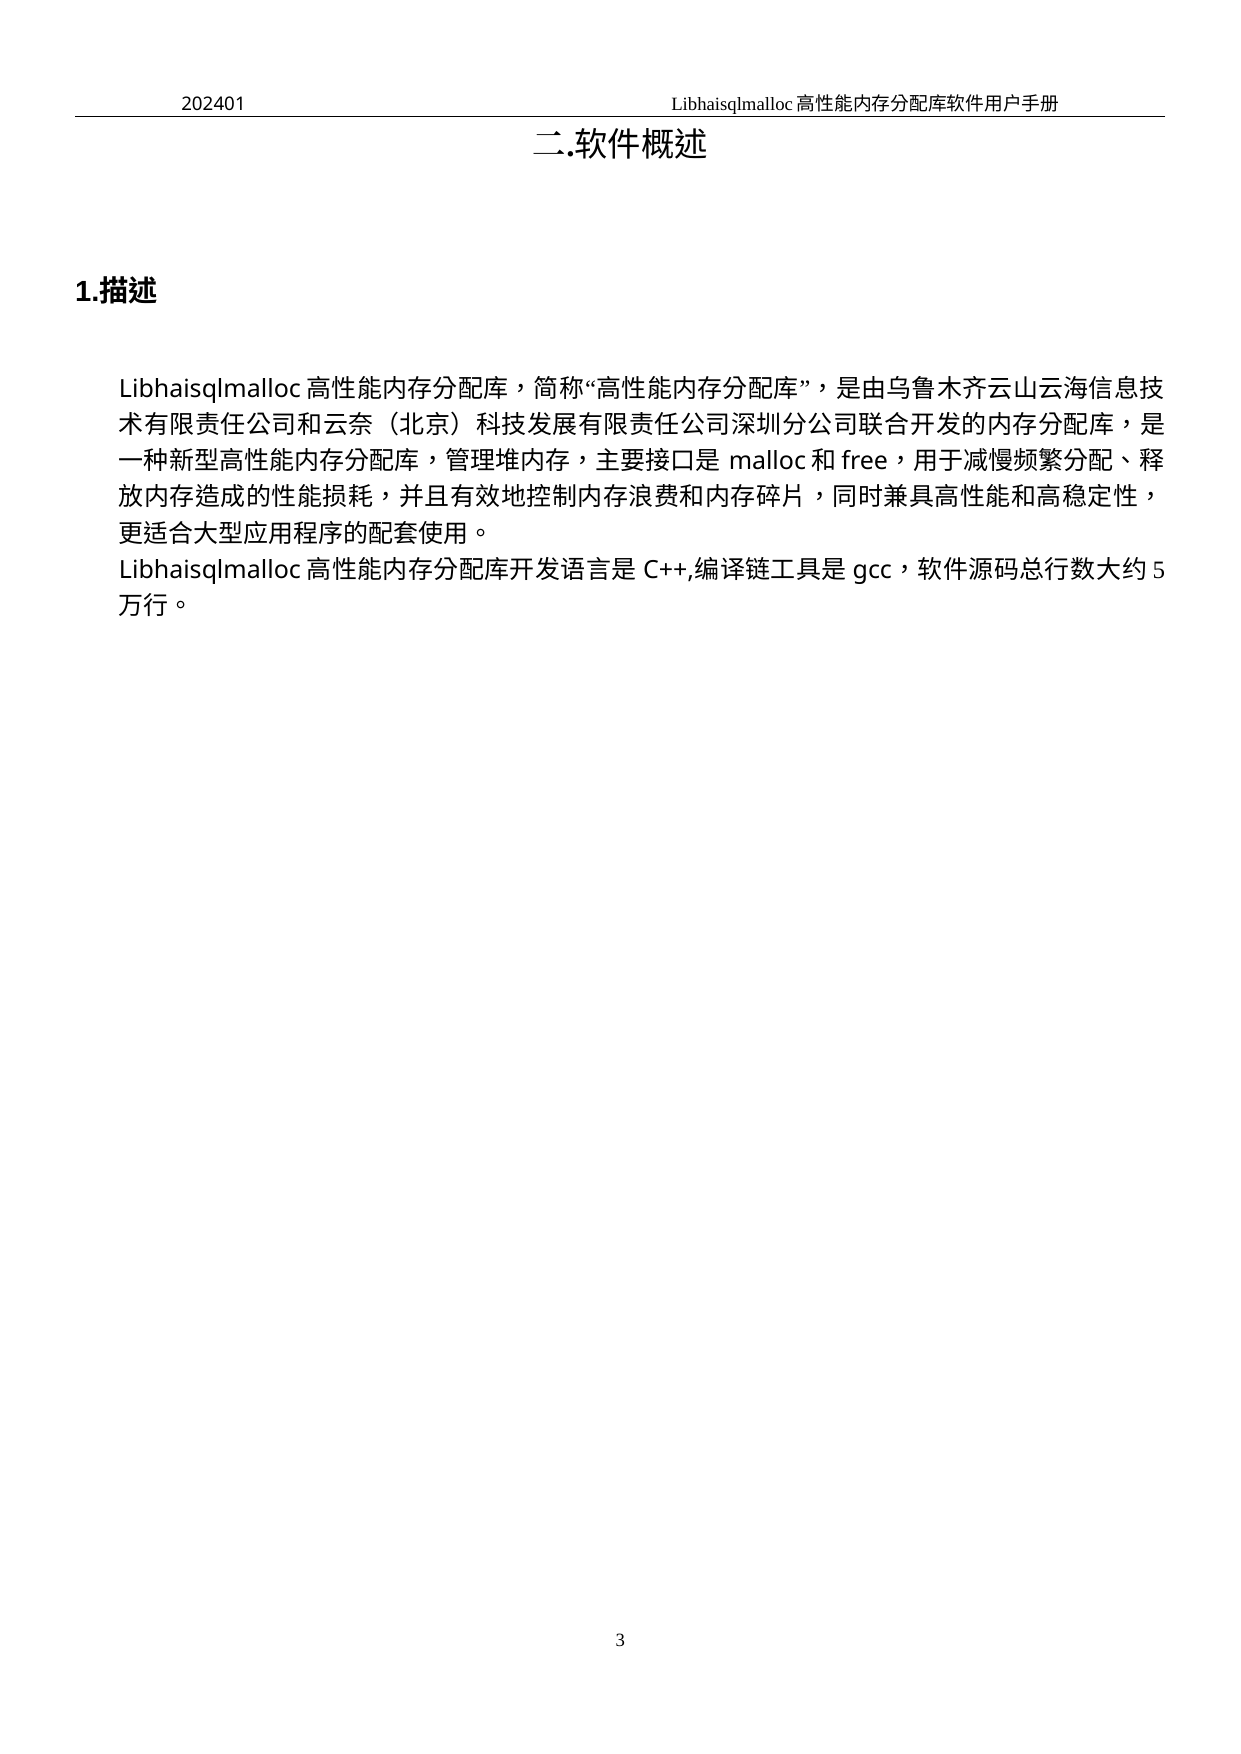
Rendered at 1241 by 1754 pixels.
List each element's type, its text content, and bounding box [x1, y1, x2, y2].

subtitle 软件概述 [75, 117, 1165, 166]
subtitle 1.描述 [75, 268, 1165, 310]
text Libhaisqlmalloc高性能内存分配库，简称“高性能内存分配库”，是由乌鲁木齐云山云海信息技术有限责任公司和云奈（北京）科技发展有限责任公司深圳分公司联合开发的内存分配库，是一种新型高性能内存分配库，管理堆内存，主要接口是malloc和free，用于减慢频繁分配、释放内存造成的性能损耗，并且有效地控制内存浪费和内存碎片，同时兼具高性能和高稳定性，更适合大型应用程序的配套使用。 [119, 368, 1165, 549]
text Libhaisqlmalloc高性能内存分配库开发语言是C++,编译链工具是gcc，软件源码总行数大约5万行。 [119, 549, 1165, 622]
